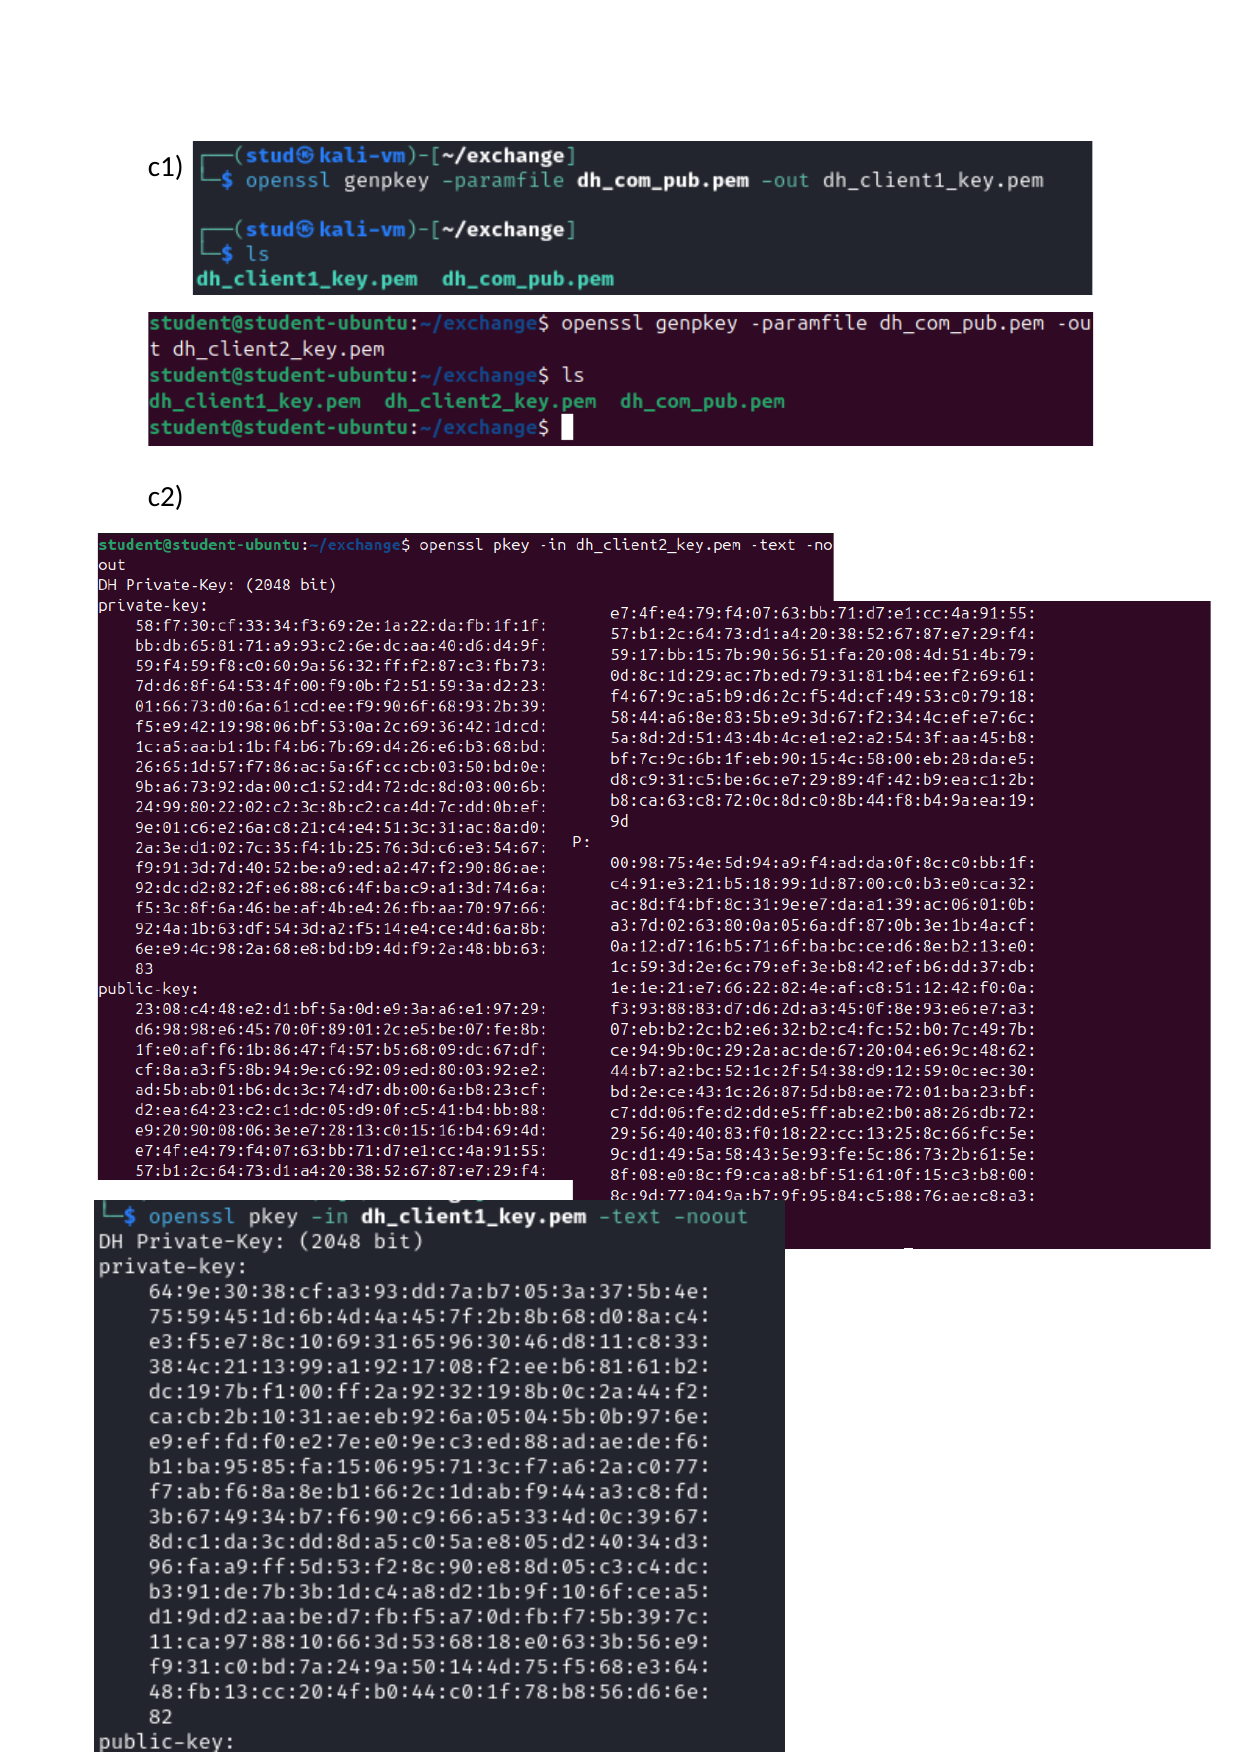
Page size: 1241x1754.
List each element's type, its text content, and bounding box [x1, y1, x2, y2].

picture [192, 141, 1093, 148]
text c1) [148, 148, 1093, 183]
text c2) [148, 478, 1093, 514]
picture [148, 312, 1094, 446]
picture [192, 183, 1093, 295]
picture [94, 533, 1211, 1752]
